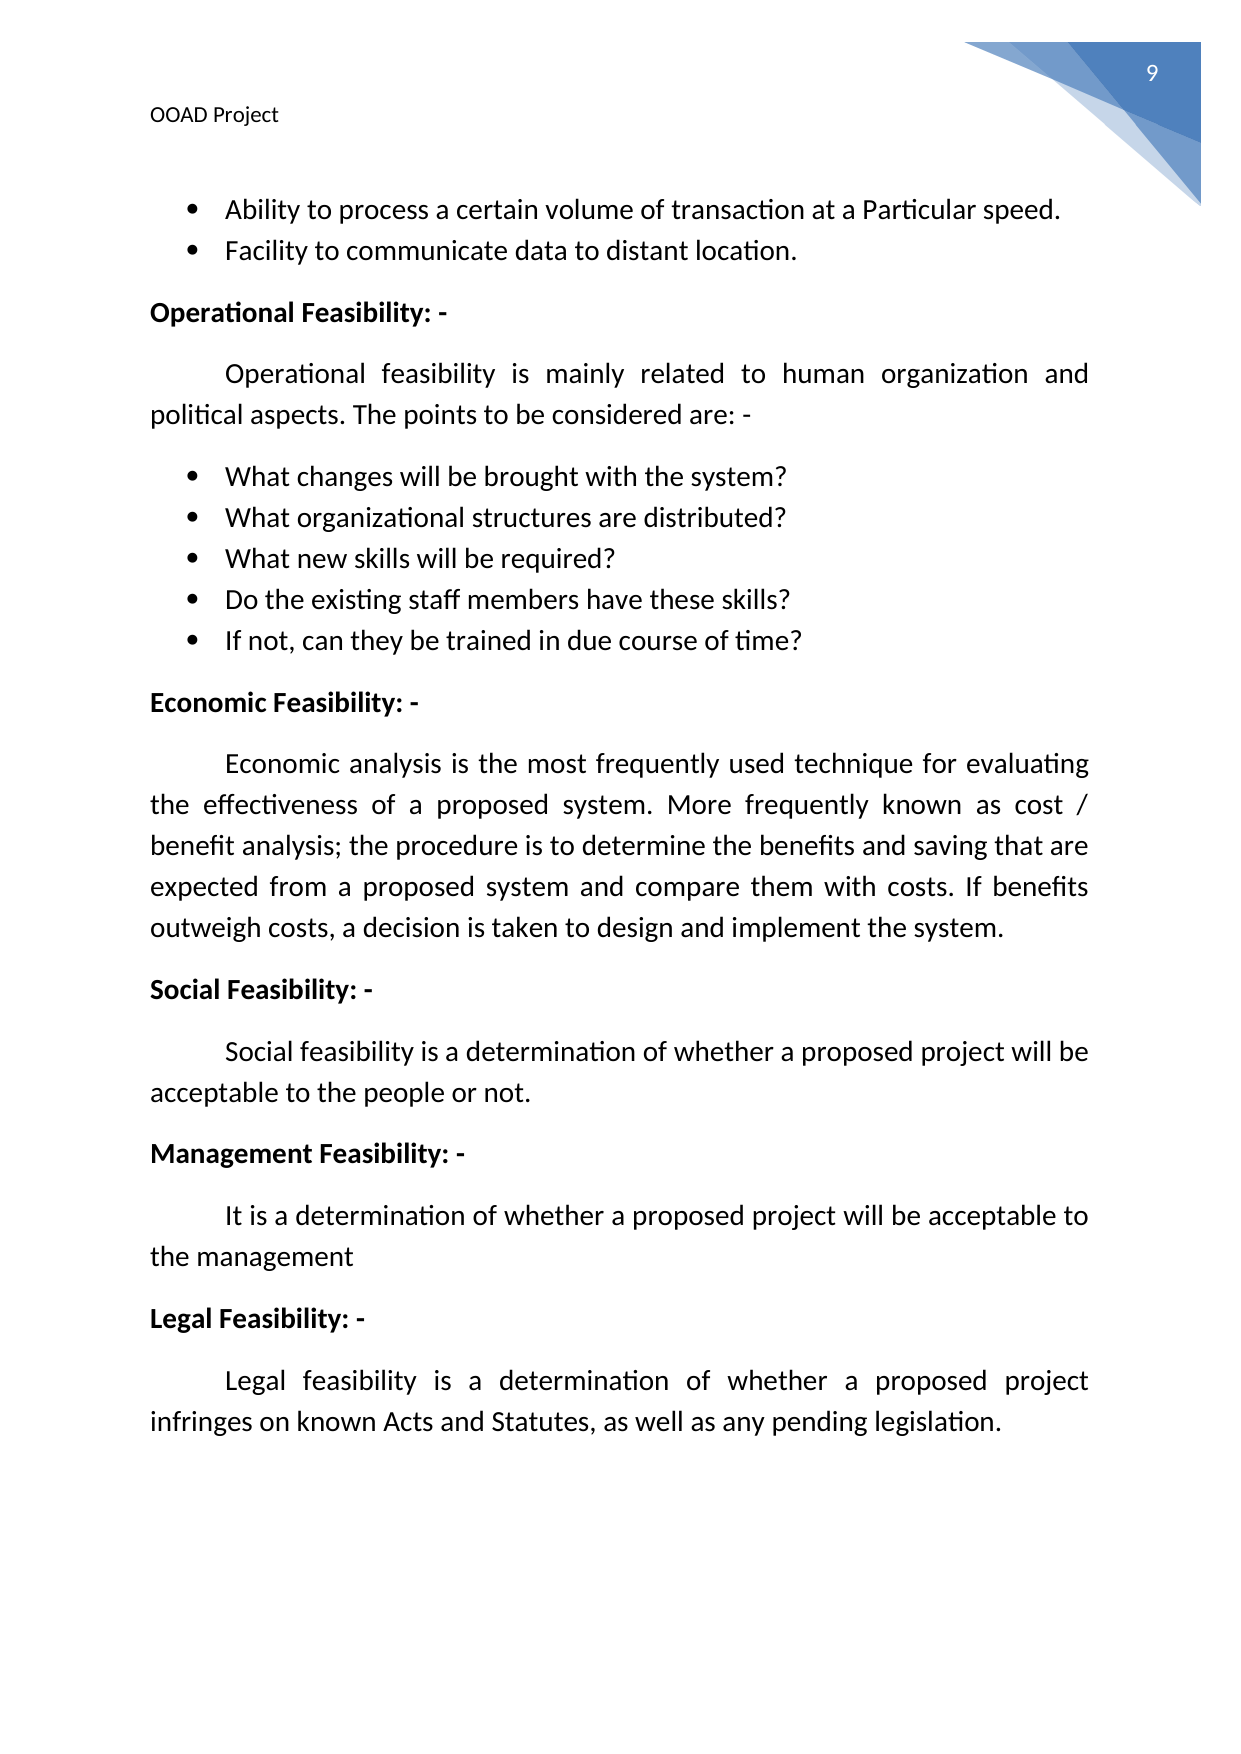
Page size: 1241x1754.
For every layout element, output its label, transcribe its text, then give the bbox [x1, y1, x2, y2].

list What changes will be brought with the system? [187, 458, 1090, 494]
text Operational feasibility is mainly related to human organization and political aspects. The points to be considered are: - [150, 355, 1090, 432]
text Economic analysis is the most frequently used technique for evaluating the effectiveness of a proposed system. More frequently known as cost / benefit analysis; the procedure is to determine the benefits and saving that are expected from a proposed system and compare them with costs. If benefits outweigh costs, a decision is taken to design and implement the system. [150, 745, 1090, 945]
text Management Feasibility: - [150, 1135, 1090, 1171]
list Do the existing staff members have these skills? [187, 581, 1090, 617]
picture [963, 42, 1201, 206]
text It is a determination of whether a proposed project will be acceptable to the management [150, 1197, 1090, 1274]
text Legal Feasibility: - [150, 1300, 1090, 1336]
list What organizational structures are distributed? [187, 499, 1090, 535]
text Operational Feasibility: - [150, 294, 1090, 329]
list What new skills will be required? [187, 540, 1090, 576]
text Social Feasibility: - [150, 971, 1090, 1007]
text Social feasibility is a determination of whether a proposed project will be acceptable to the people or not. [150, 1033, 1090, 1109]
text Legal feasibility is a determination of whether a proposed project infringes on known Acts and Statutes, as well as any pending legislation. [150, 1362, 1090, 1438]
list Facility to communicate data to distant location. [187, 232, 1090, 267]
text Economic Feasibility: - [150, 684, 1090, 719]
list Ability to process a certain volume of transaction at a Particular speed. [187, 191, 1090, 227]
list If not, can they be trained in due course of time? [187, 622, 1090, 657]
